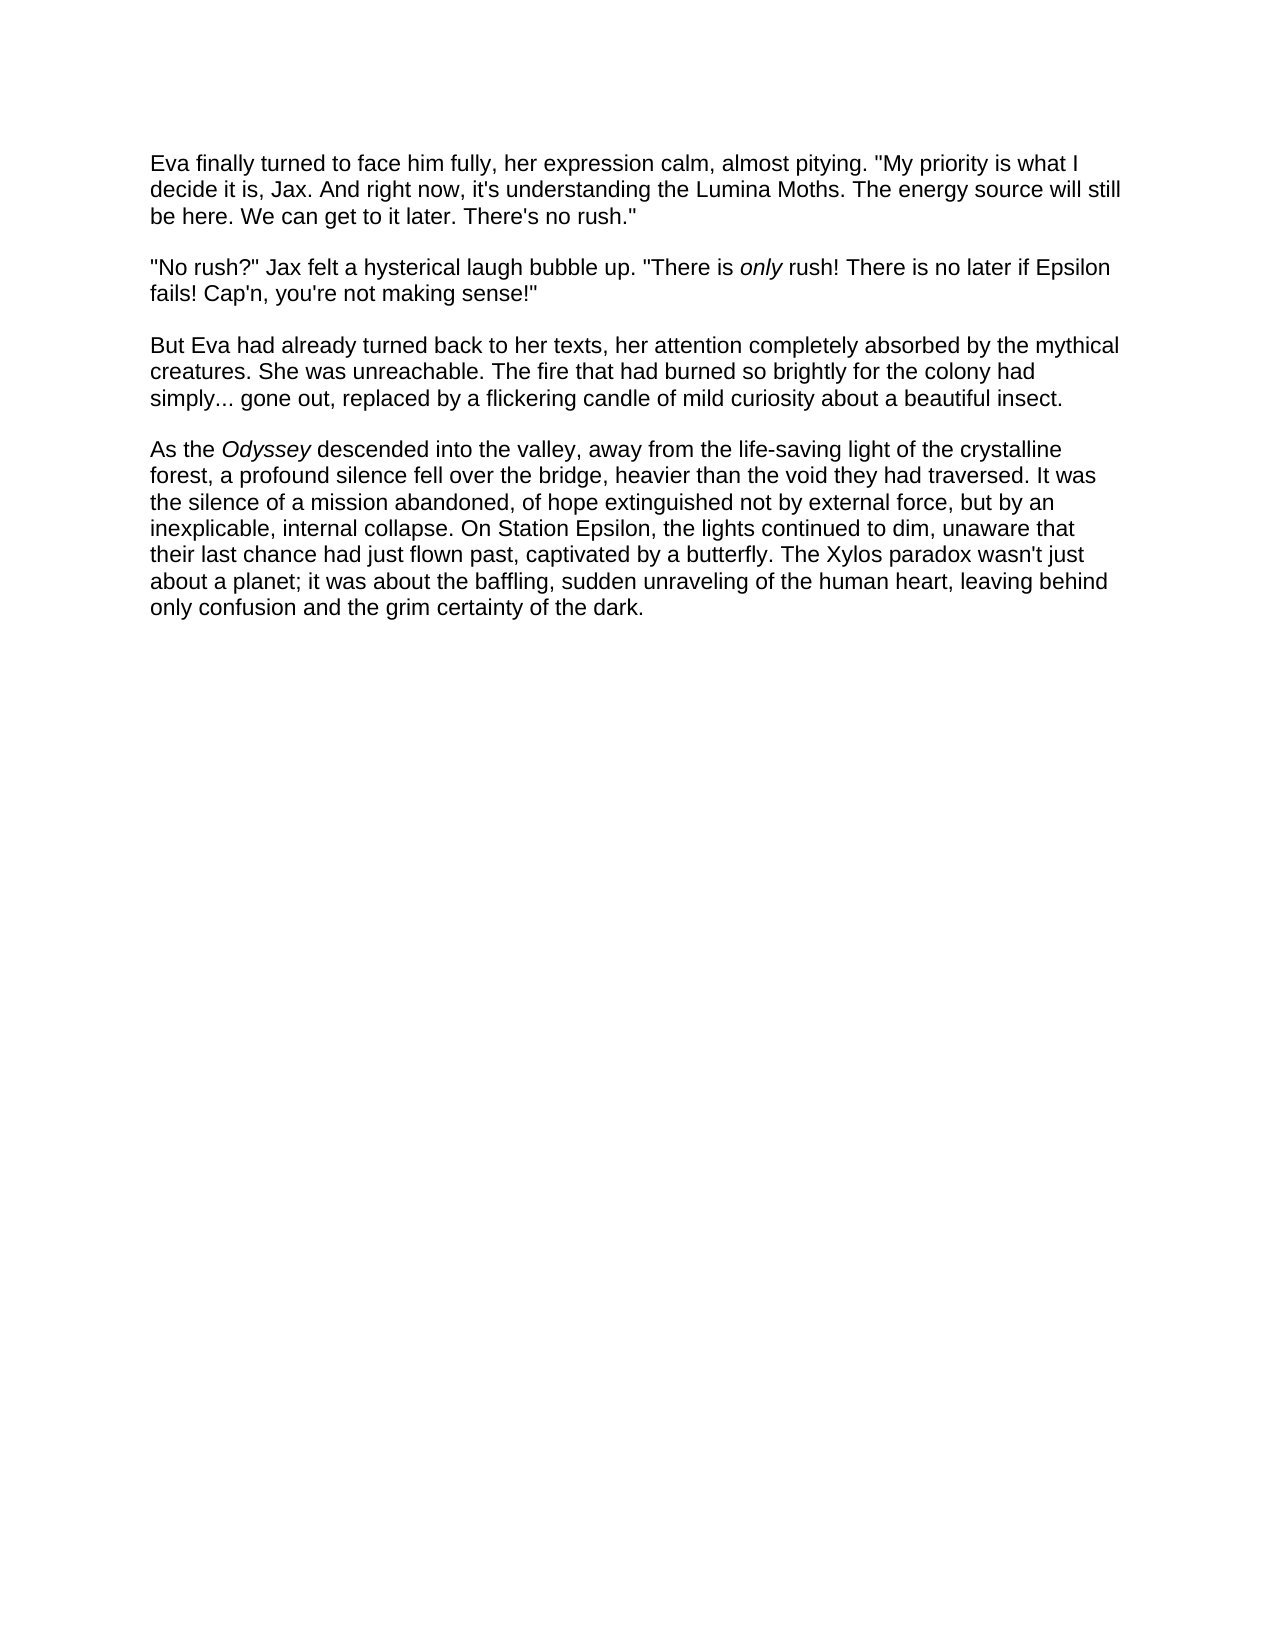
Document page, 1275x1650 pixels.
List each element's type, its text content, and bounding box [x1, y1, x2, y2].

text "No rush?" Jax felt a hysterical laugh bubble up. "There is only rush! There is no later if Epsilon fails! Cap'n, you're not making sense!" [150, 254, 1125, 307]
text But Eva had already turned back to her texts, her attention completely absorbed by the mythical creatures. She was unreachable. The fire that had burned so brightly for the colony had simply... gone out, replaced by a flickering candle of mild curiosity about a beautiful insect. [150, 332, 1125, 411]
text Eva finally turned to face him fully, her expression calm, almost pitying. "My priority is what I decide it is, Jax. And right now, it's understanding the Lumina Moths. The energy source will still be here. We can get to it later. There's no rush." [150, 150, 1125, 229]
text As the Odyssey descended into the valley, away from the life-saving light of the crystalline forest, a profound silence fell over the bridge, heavier than the void they had traversed. It was the silence of a mission abandoned, of hope extinguished not by external force, but by an inexplicable, internal collapse. On Station Epsilon, the lights continued to dim, unaware that their last chance had just flown past, captivated by a butterfly. The Xylos paradox wasn't just about a planet; it was about the baffling, sudden unraveling of the human heart, leaving behind only confusion and the grim certainty of the dark. [150, 436, 1125, 620]
